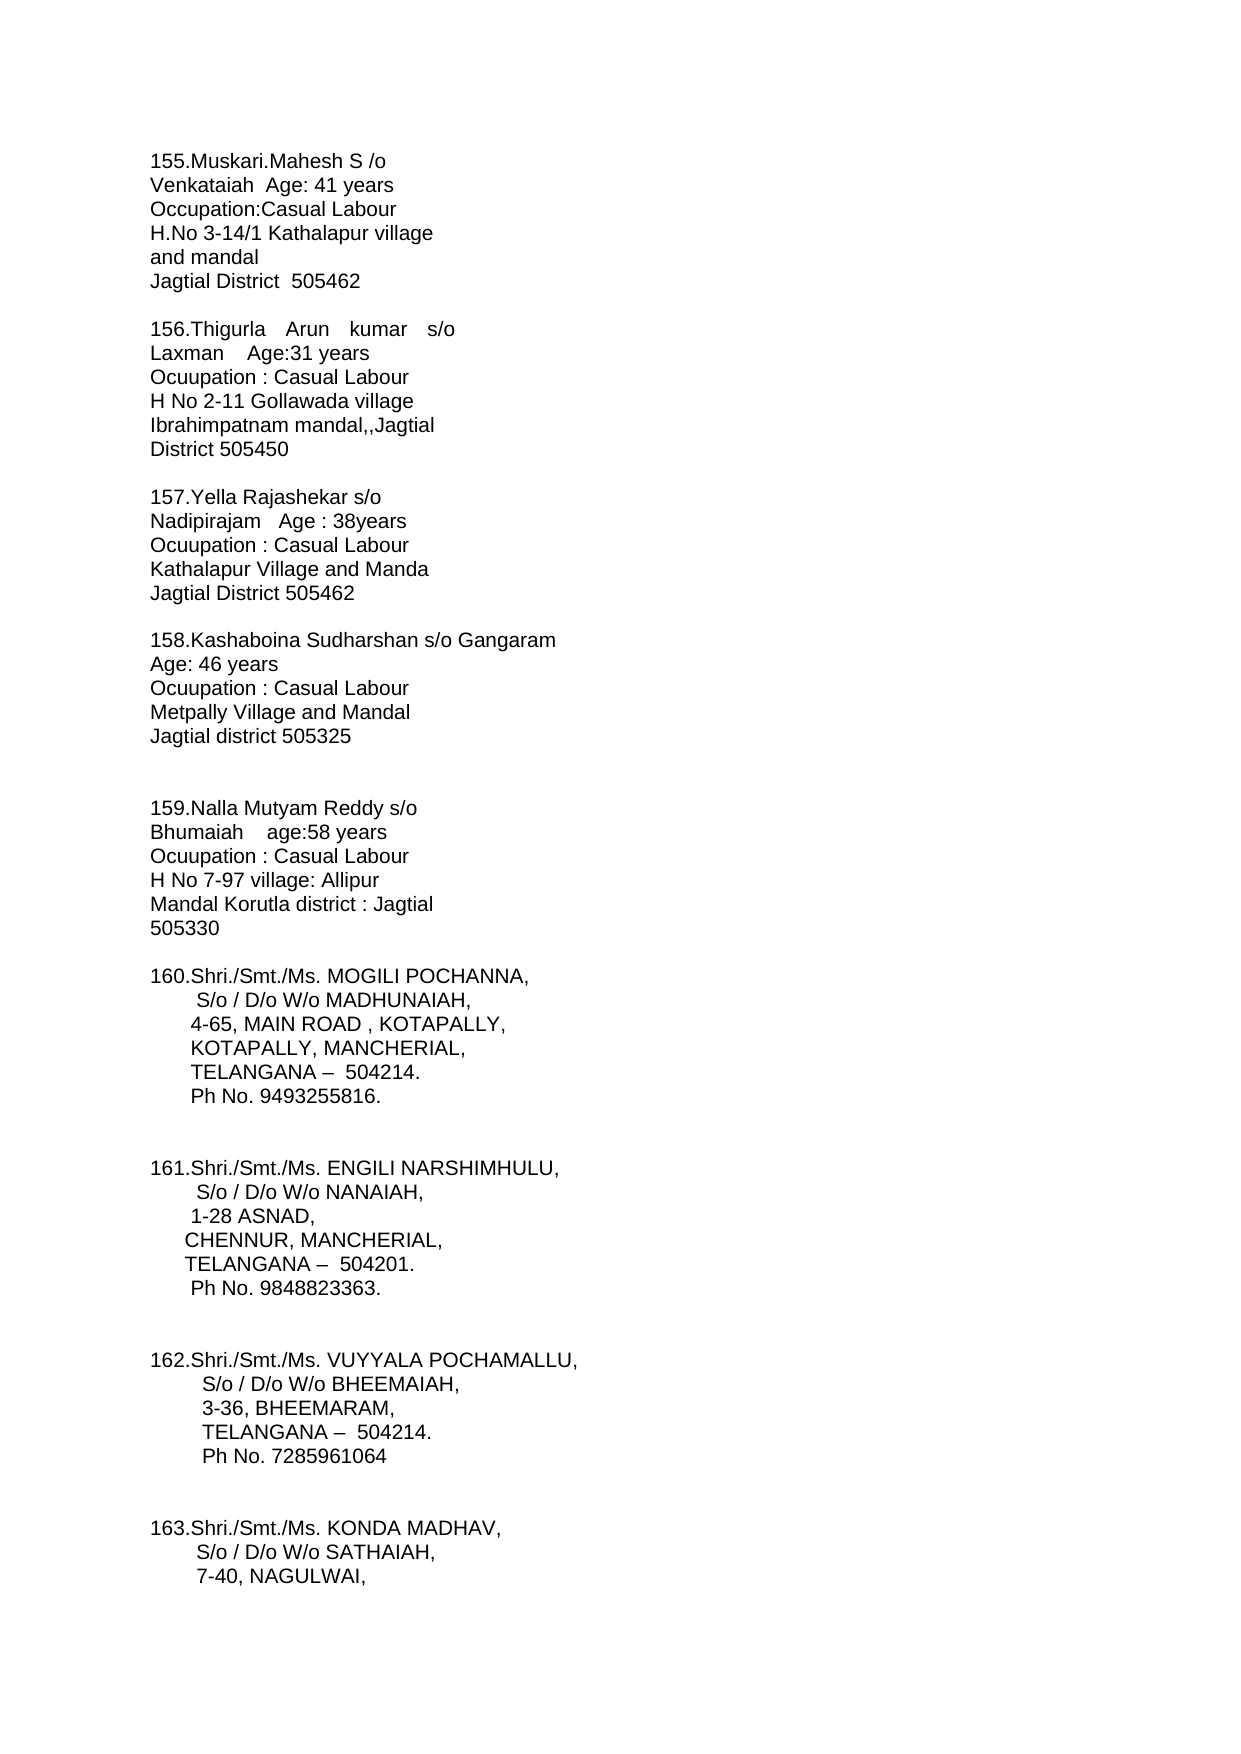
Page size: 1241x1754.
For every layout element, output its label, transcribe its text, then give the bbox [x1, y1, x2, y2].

text 158.Kashaboina Sudharshan s/o Gangaram [150, 628, 687, 652]
text 156.Thigurla Arun kumar s/o Laxman Age:31 years [150, 317, 455, 365]
text H.No 3-14/1 Kathalapur village and mandal [150, 221, 455, 269]
text TELANGANA – 504201. [150, 1252, 1090, 1276]
text Ocuupation : Casual Labour [150, 365, 455, 389]
text 4-65, MAIN ROAD , KOTAPALLY, [150, 1012, 1090, 1036]
text Jagtial district 505325 [150, 724, 687, 748]
text Age: 46 years [150, 652, 687, 676]
text Ph No. 9848823363. [150, 1276, 1090, 1299]
text Ph No. 9493255816. [150, 1083, 1090, 1107]
text S/o / D/o W/o BHEEMAIAH, [150, 1372, 1090, 1396]
text H No 7-97 village: Allipur [150, 868, 455, 892]
text Kathalapur Village and Manda Jagtial District 505462 [150, 556, 455, 604]
text 157.Yella Rajashekar s/o Nadipirajam Age : 38years [150, 484, 455, 532]
text TELANGANA – 504214. [150, 1420, 1090, 1444]
text 162.Shri./Smt./Ms. VUYYALA POCHAMALLU, [150, 1348, 1090, 1372]
text 155.Muskari.Mahesh S /o Venkataiah Age: 41 years [150, 150, 482, 197]
text 159.Nalla Mutyam Reddy s/o Bhumaiah age:58 years [150, 796, 455, 844]
text 3-36, BHEEMARAM, [150, 1396, 1090, 1420]
text S/o / D/o W/o NANAIAH, [150, 1180, 1090, 1204]
text CHENNUR, MANCHERIAL, [150, 1228, 1090, 1252]
text 7-40, NAGULWAI, [150, 1564, 1090, 1588]
text 160.Shri./Smt./Ms. MOGILI POCHANNA, [150, 964, 1090, 988]
text Occupation:Casual Labour [150, 197, 1090, 221]
text Mandal Korutla district : Jagtial 505330 [150, 892, 455, 940]
text TELANGANA – 504214. [150, 1059, 1090, 1083]
text Ibrahimpatnam mandal,,Jagtial District 505450 [150, 413, 455, 461]
text Jagtial District 505462 [150, 269, 455, 293]
text Ph No. 7285961064 [150, 1444, 1090, 1468]
text KOTAPALLY, MANCHERIAL, [150, 1036, 1090, 1059]
text 163.Shri./Smt./Ms. KONDA MADHAV, [150, 1516, 1090, 1540]
text 1-28 ASNAD, [150, 1204, 1090, 1228]
text Ocuupation : Casual Labour [150, 676, 687, 700]
text 161.Shri./Smt./Ms. ENGILI NARSHIMHULU, [150, 1156, 1090, 1180]
text Ocuupation : Casual Labour [150, 532, 455, 556]
text Ocuupation : Casual Labour [150, 844, 455, 868]
text Metpally Village and Mandal [150, 700, 687, 724]
text S/o / D/o W/o MADHUNAIAH, [150, 988, 1090, 1012]
text H No 2-11 Gollawada village [150, 389, 455, 413]
text S/o / D/o W/o SATHAIAH, [150, 1540, 1090, 1564]
